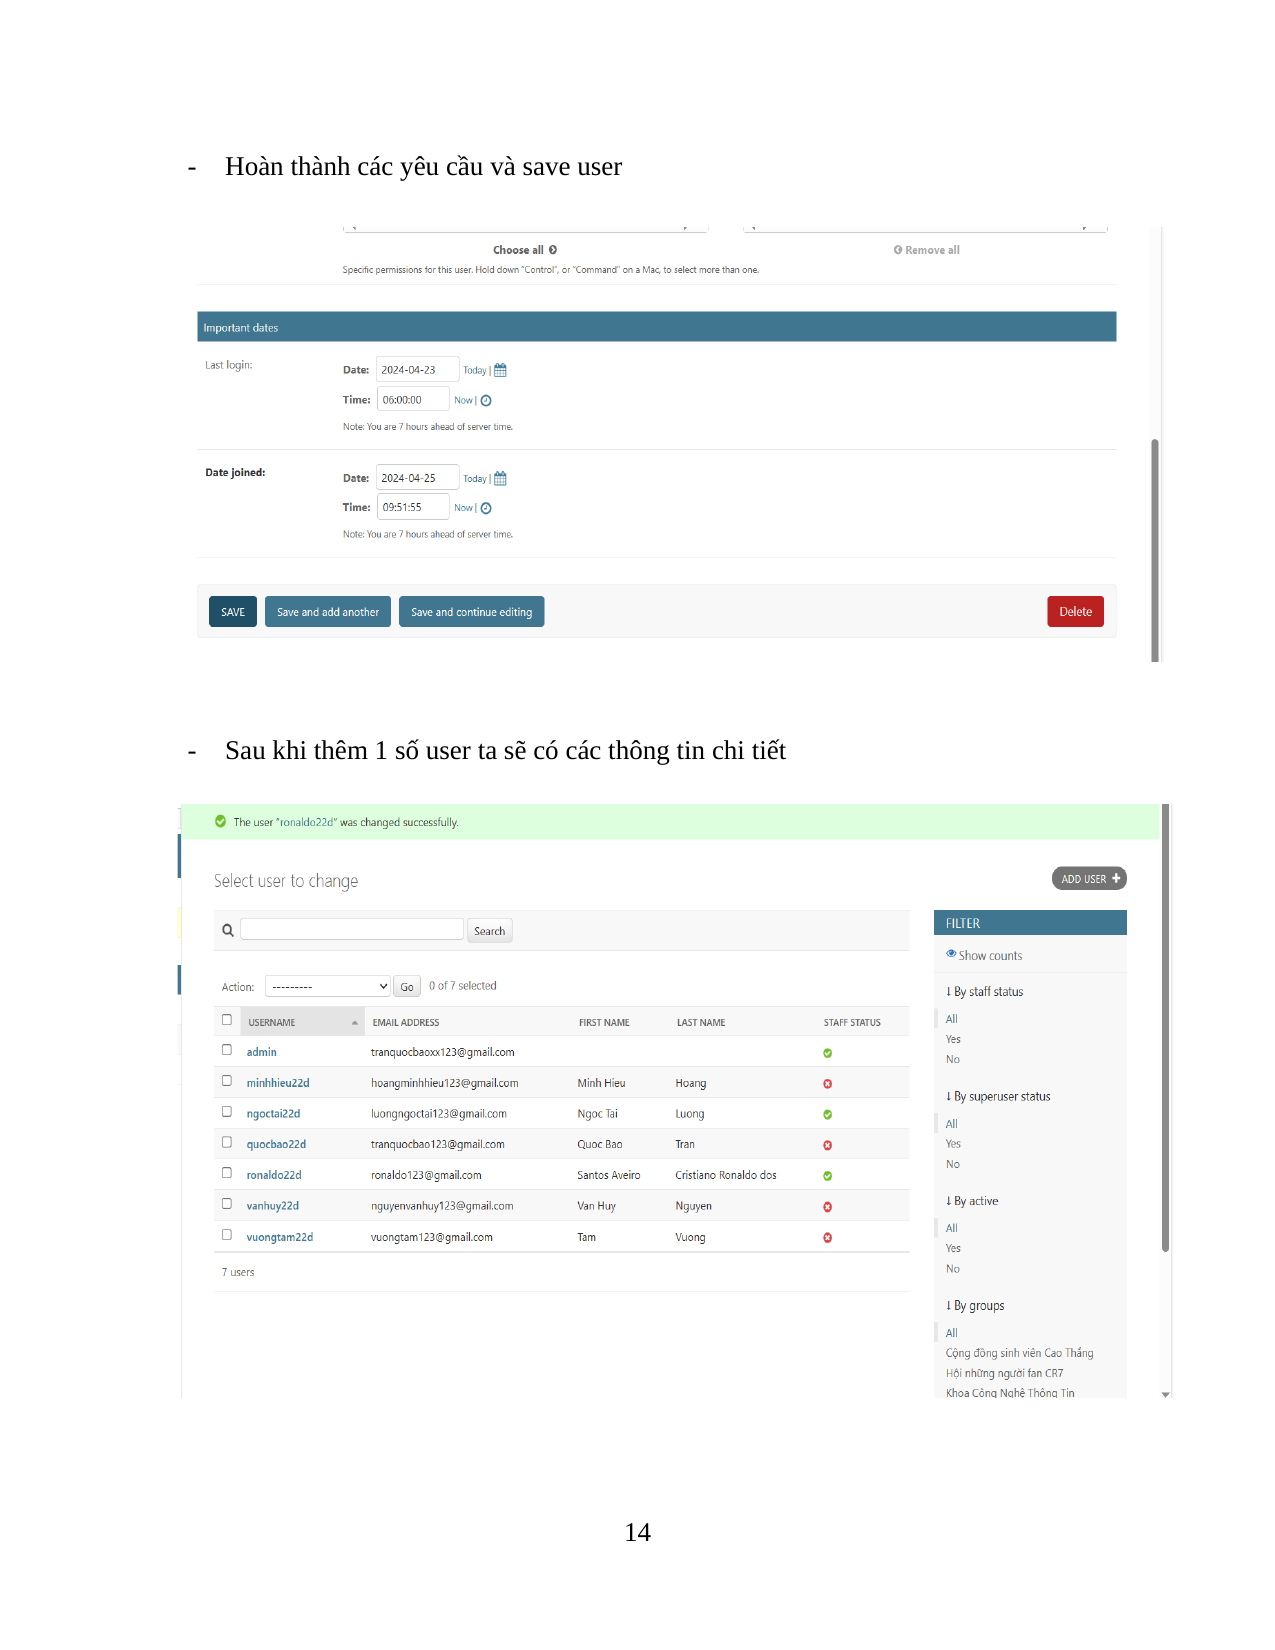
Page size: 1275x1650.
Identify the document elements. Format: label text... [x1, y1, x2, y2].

picture [177, 804, 1174, 1398]
list Sau khi thêm 1 số user ta sẽ có các thông tin chi tiết [187, 734, 1125, 765]
picture [188, 227, 1164, 662]
list Hoàn thành các yêu cầu và save user [187, 150, 1125, 181]
